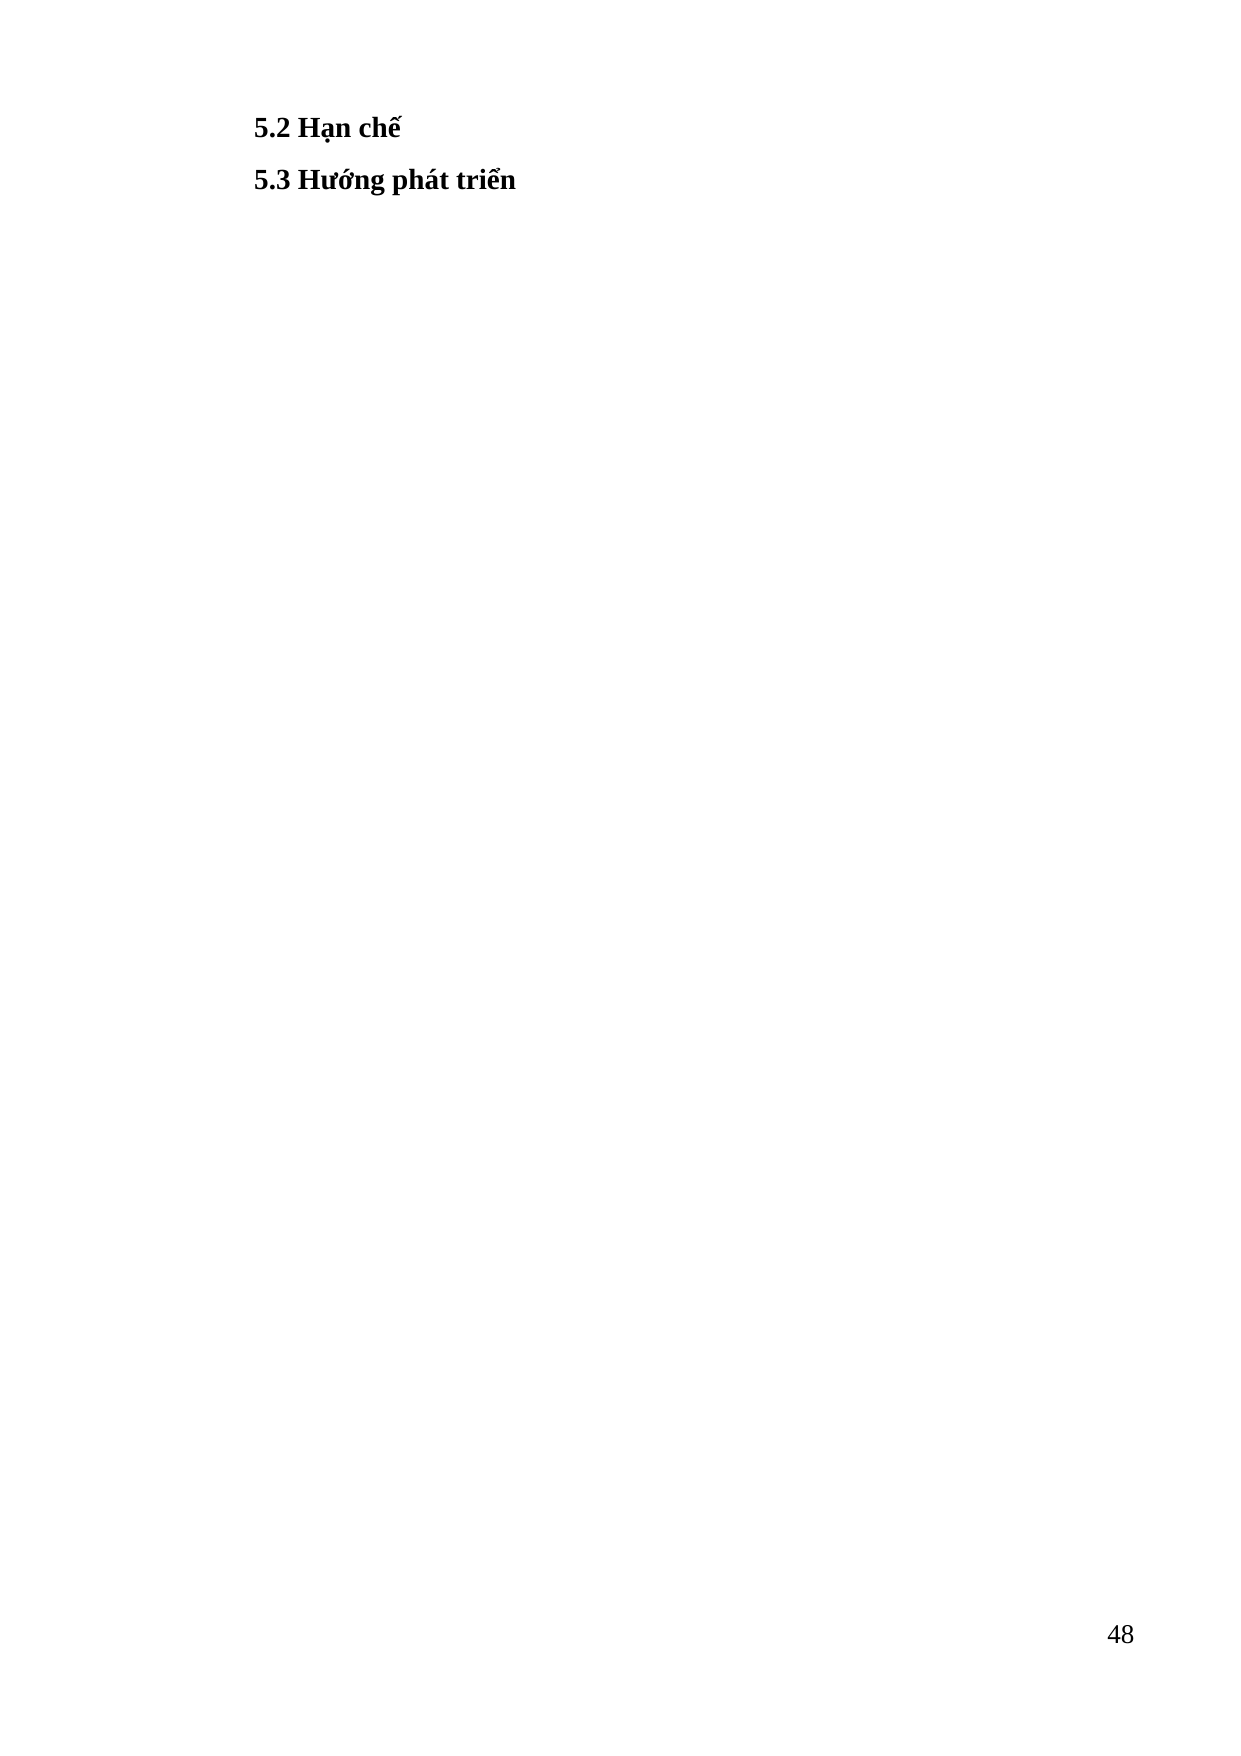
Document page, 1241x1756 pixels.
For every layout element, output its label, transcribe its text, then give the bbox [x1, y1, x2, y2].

subtitle 5.2 Hạn chế [227, 110, 1134, 144]
subtitle 5.3 Hướng phát triển [227, 162, 1134, 196]
